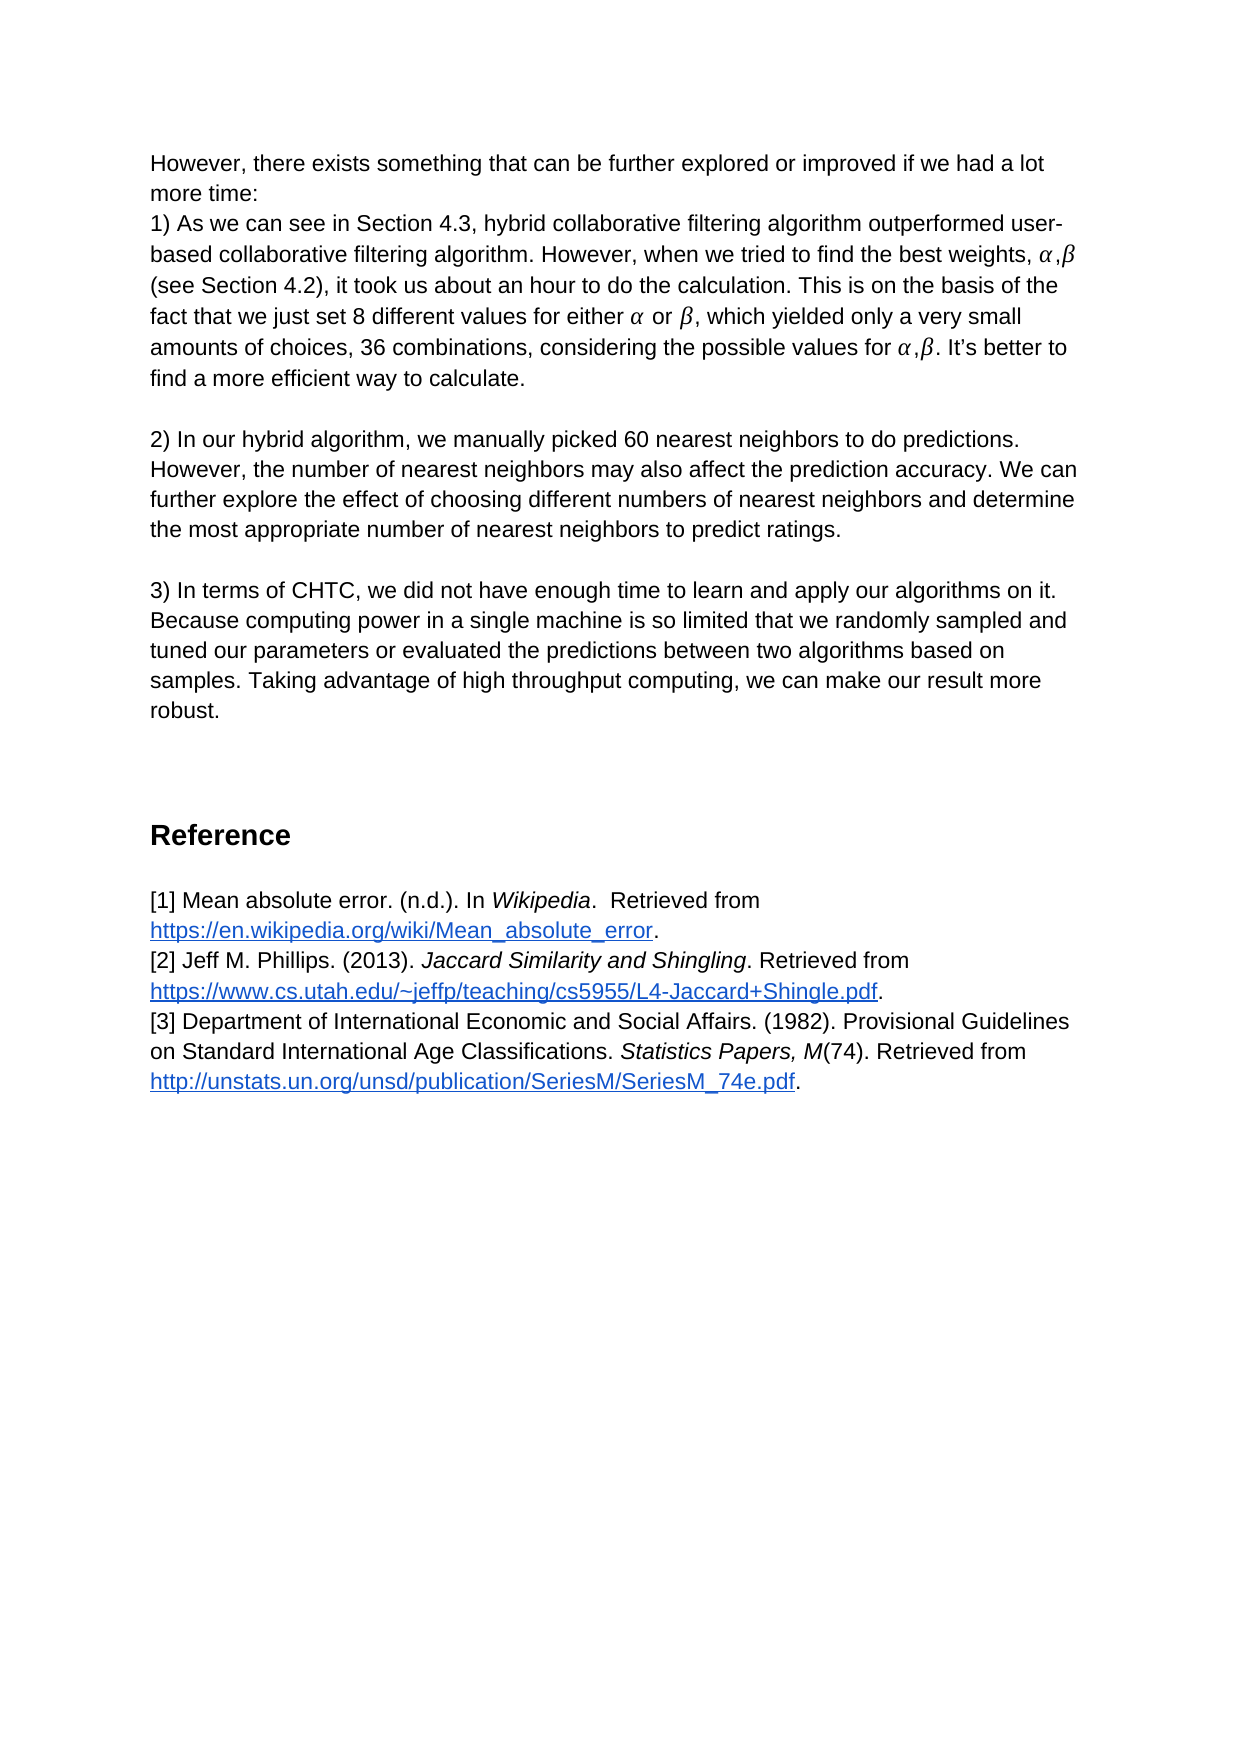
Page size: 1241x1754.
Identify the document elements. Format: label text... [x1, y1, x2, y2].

text 1) As we can see in Section 4.3, hybrid collaborative filtering algorithm outperformed user-based collaborative filtering algorithm. However, when we tried to find the best weights, ,(see Section 4.2), it took us about an hour to do the calculation. This is on the basis of the fact that we just set 8 different values for either or , which yielded only a very small amounts of choices, 36 combinations, considering the possible values for ,. It’s better to find a more efficient way to calculate. [150, 210, 1090, 392]
text 3) In terms of CHTC, we did not have enough time to learn and apply our algorithms on it. Because computing power in a single machine is so limited that we randomly sampled and tuned our parameters or evaluated the predictions between two algorithms based on samples. Taking advantage of high throughput computing, we can make our result more robust. [150, 577, 1090, 724]
text However, there exists something that can be further explored or improved if we had a lot more time: [150, 150, 1090, 207]
text [2] Jeff M. Phillips. (2013). Jaccard Similarity and Shingling. Retrieved from https://www.cs.utah.edu/~jeffp/teaching/cs5955/L4-Jaccard+Shingle.pdf. [150, 947, 1090, 1004]
text Reference [150, 818, 1090, 852]
text 2) In our hybrid algorithm, we manually picked 60 nearest neighbors to do predictions. However, the number of nearest neighbors may also affect the prediction accuracy. We can further explore the effect of choosing different numbers of nearest neighbors and determine the most appropriate number of nearest neighbors to predict ratings. [150, 426, 1090, 543]
text [1] Mean absolute error. (n.d.). In Wikipedia. Retrieved from https://en.wikipedia.org/wiki/Mean_absolute_error. [150, 887, 1090, 944]
text [3] Department of International Economic and Social Affairs. (1982). Provisional Guidelines on Standard International Age Classifications. Statistics Papers, M(74). Retrieved from http://unstats.un.org/unsd/publication/SeriesM/SeriesM_74e.pdf. [150, 1008, 1090, 1095]
